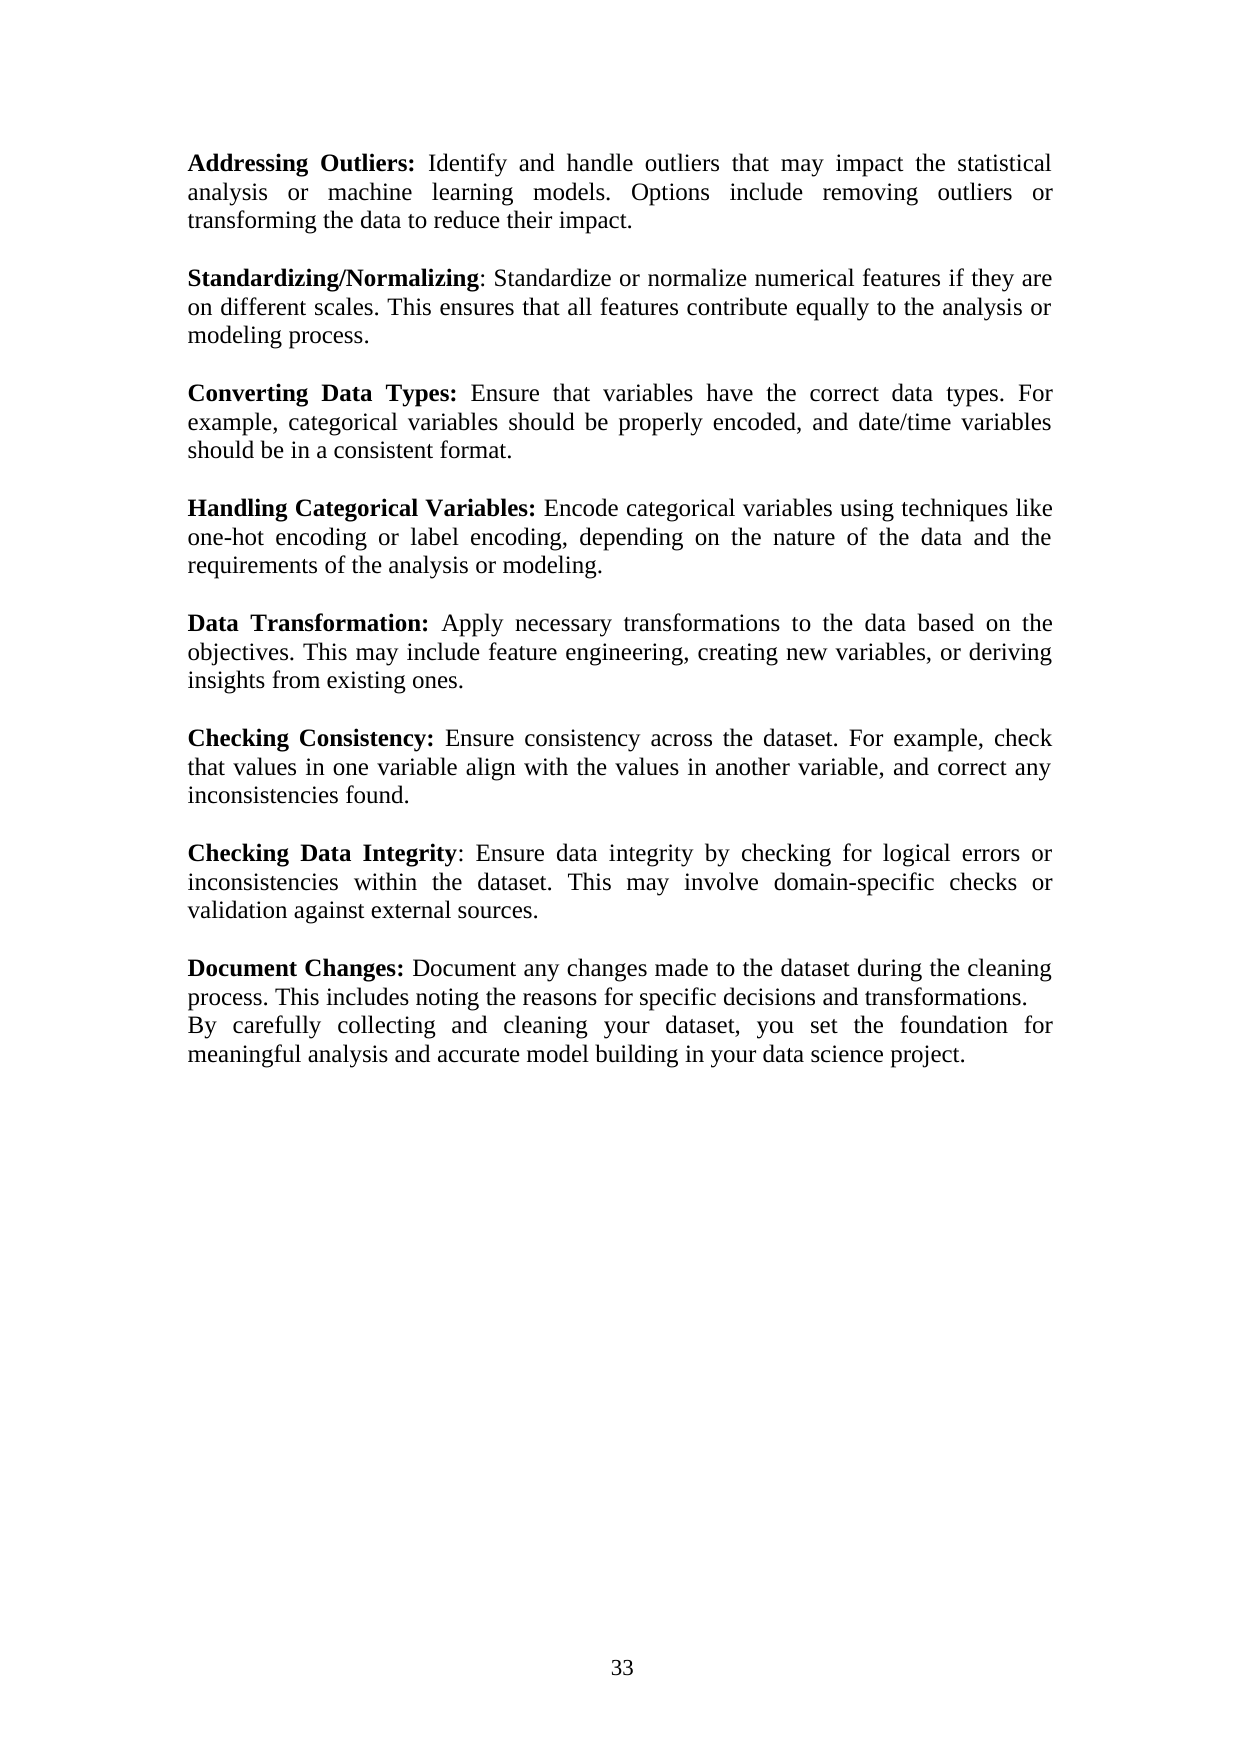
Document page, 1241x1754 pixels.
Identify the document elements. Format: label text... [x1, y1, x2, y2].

text Data Transformation: Apply necessary transformations to the data based on the objectives. This may include feature engineering, creating new variables, or deriving insights from existing ones. [187, 608, 1053, 694]
text Converting Data Types: Ensure that variables have the correct data types. For example, categorical variables should be properly encoded, and date/time variables should be in a consistent format. [187, 378, 1053, 464]
text Addressing Outliers: Identify and handle outliers that may impact the statistical analysis or machine learning models. Options include removing outliers or transforming the data to reduce their impact. [187, 148, 1053, 234]
text Checking Consistency: Ensure consistency across the dataset. For example, check that values in one variable align with the values in another variable, and correct any inconsistencies found. [187, 723, 1053, 809]
text Checking Data Integrity: Ensure data integrity by checking for logical errors or inconsistencies within the dataset. This may involve domain-specific checks or validation against external sources. [187, 838, 1053, 924]
text By carefully collecting and cleaning your dataset, you set the foundation for meaningful analysis and accurate model building in your data science project. [187, 1011, 1053, 1068]
text Handling Categorical Variables: Encode categorical variables using techniques like one-hot encoding or label encoding, depending on the nature of the data and the requirements of the analysis or modeling. [187, 493, 1053, 579]
text Document Changes: Document any changes made to the dataset during the cleaning process. This includes noting the reasons for specific decisions and transformations. [187, 953, 1053, 1011]
text Standardizing/Normalizing: Standardize or normalize numerical features if they are on different scales. This ensures that all features contribute equally to the analysis or modeling process. [187, 263, 1053, 349]
